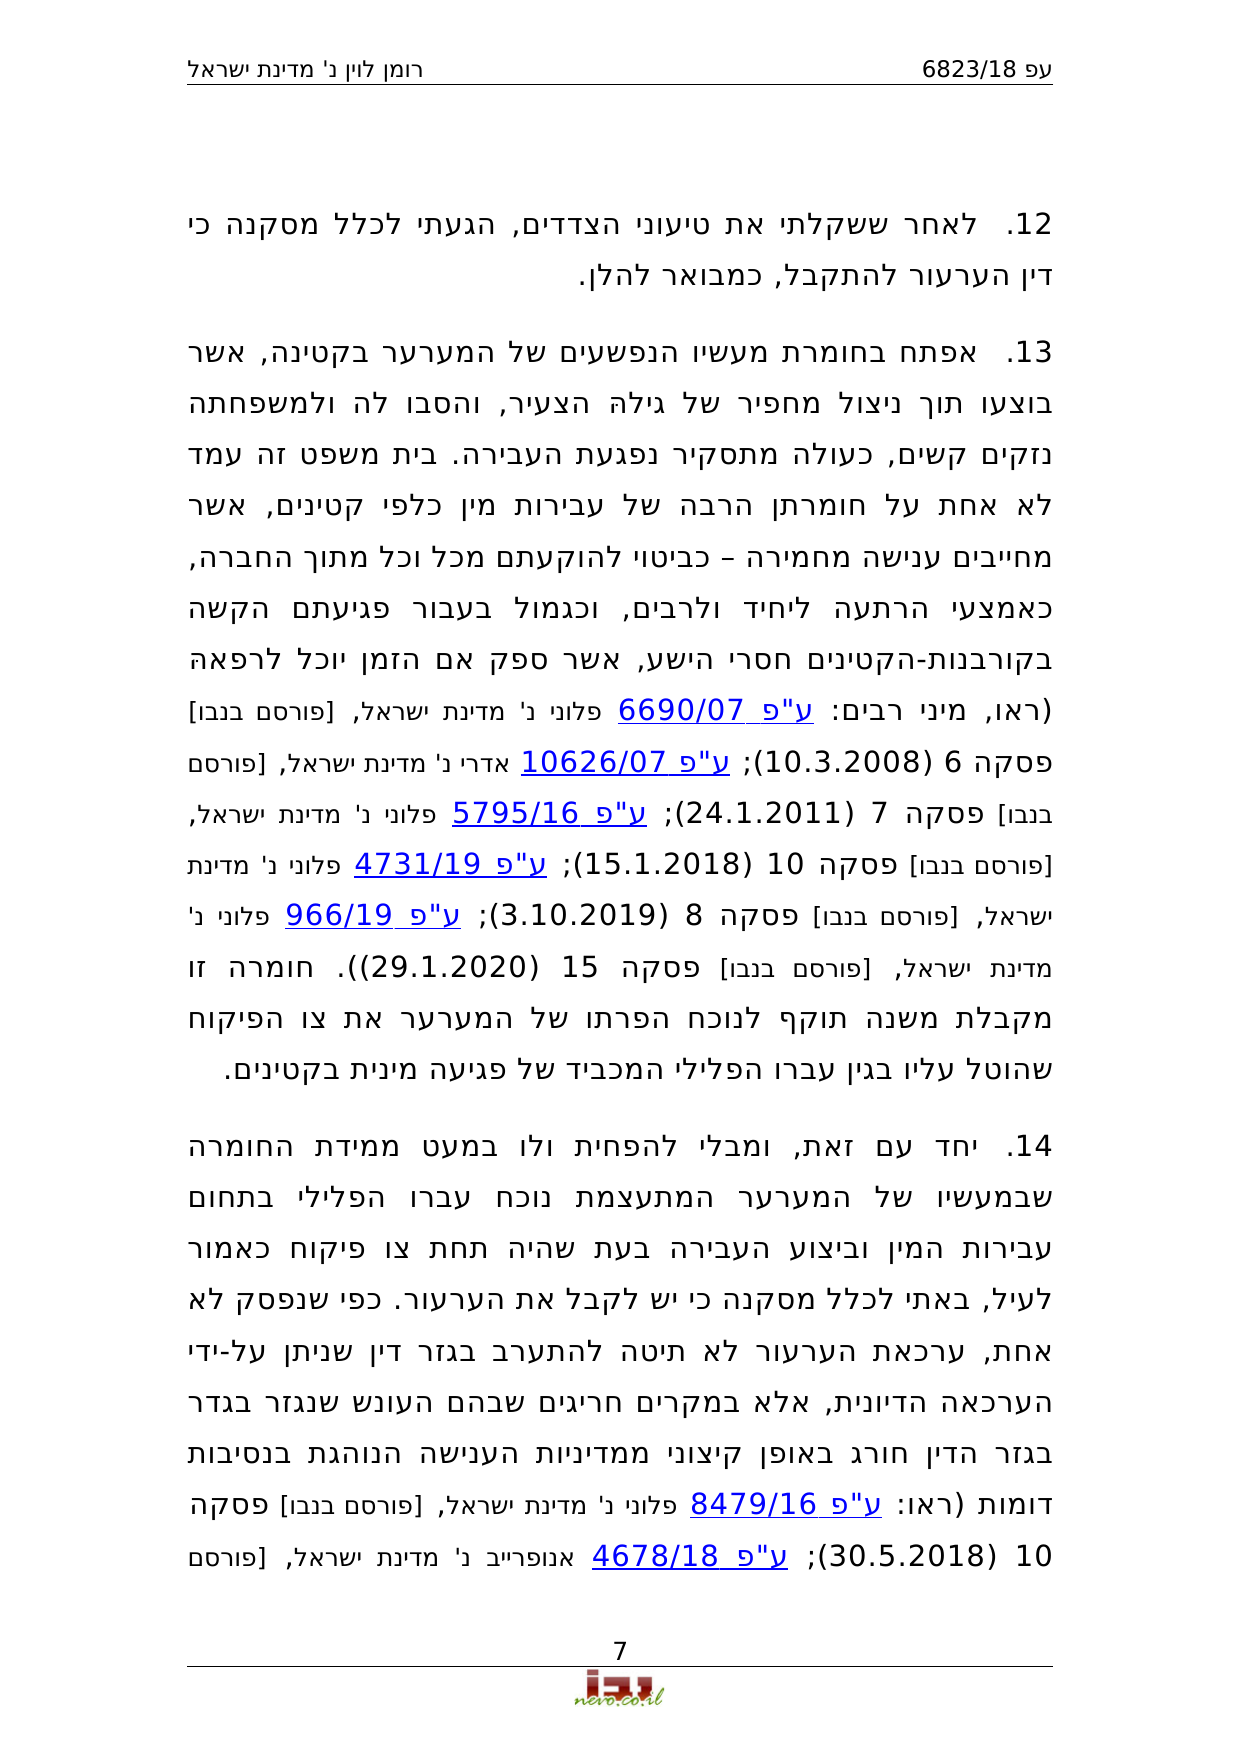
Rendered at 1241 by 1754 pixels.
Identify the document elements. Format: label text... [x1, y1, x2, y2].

picture [574, 1669, 666, 1707]
text 13. אפתח בחומרת מעשיו הנפשעים של המערער בקטינה, אשר בוצעו תוך ניצול מחפיר של גילהּ הצעיר, והסבו לה ולמשפחתה נזקים קשים, כעולה מתסקיר נפגעת העבירה. בית משפט זה עמד לא אחת על חומרתן הרבה של עבירות מין כלפי קטינים, אשר מחייבים ענישה מחמירה – כביטוי להוקעתם מכל וכל מתוך החברה, כאמצעי הרתעה ליחיד ולרבים, וכגמול בעבור פגיעתם הקשה בקורבנות-הקטינים חסרי הישע, אשר ספק אם הזמן יוכל לרפאהּ (ראו, מיני רבים: ע"פ 6690/07 פלוני נ' מדינת ישראל, [פורסם בנבו] פסקה 6 (10.3.2008); ע"פ 10626/07 אדרי נ' מדינת ישראל, [פורסם בנבו] פסקה 7 (24.1.2011); ע"פ 5795/16 פלוני נ' מדינת ישראל, [פורסם בנבו] פסקה 10 (15.1.2018); ע"פ 4731/19 פלוני נ' מדינת ישראל, [פורסם בנבו] פסקה 8 (3.10.2019); ע"פ 966/19 פלוני נ' מדינת ישראל, [פורסם בנבו] פסקה 15 (29.1.2020)). חומרה זו מקבלת משנה תוקף לנוכח הפרתו של המערער את צו הפיקוח שהוטל עליו בגין עברו הפלילי המכביד של פגיעה מינית בקטינים. [187, 335, 1053, 1086]
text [187, 1129, 1053, 1573]
text 12. לאחר ששקלתי את טיעוני הצדדים, הגעתי לכלל מסקנה כי דין הערעור להתקבל, כמבואר להלן. [187, 207, 1053, 292]
